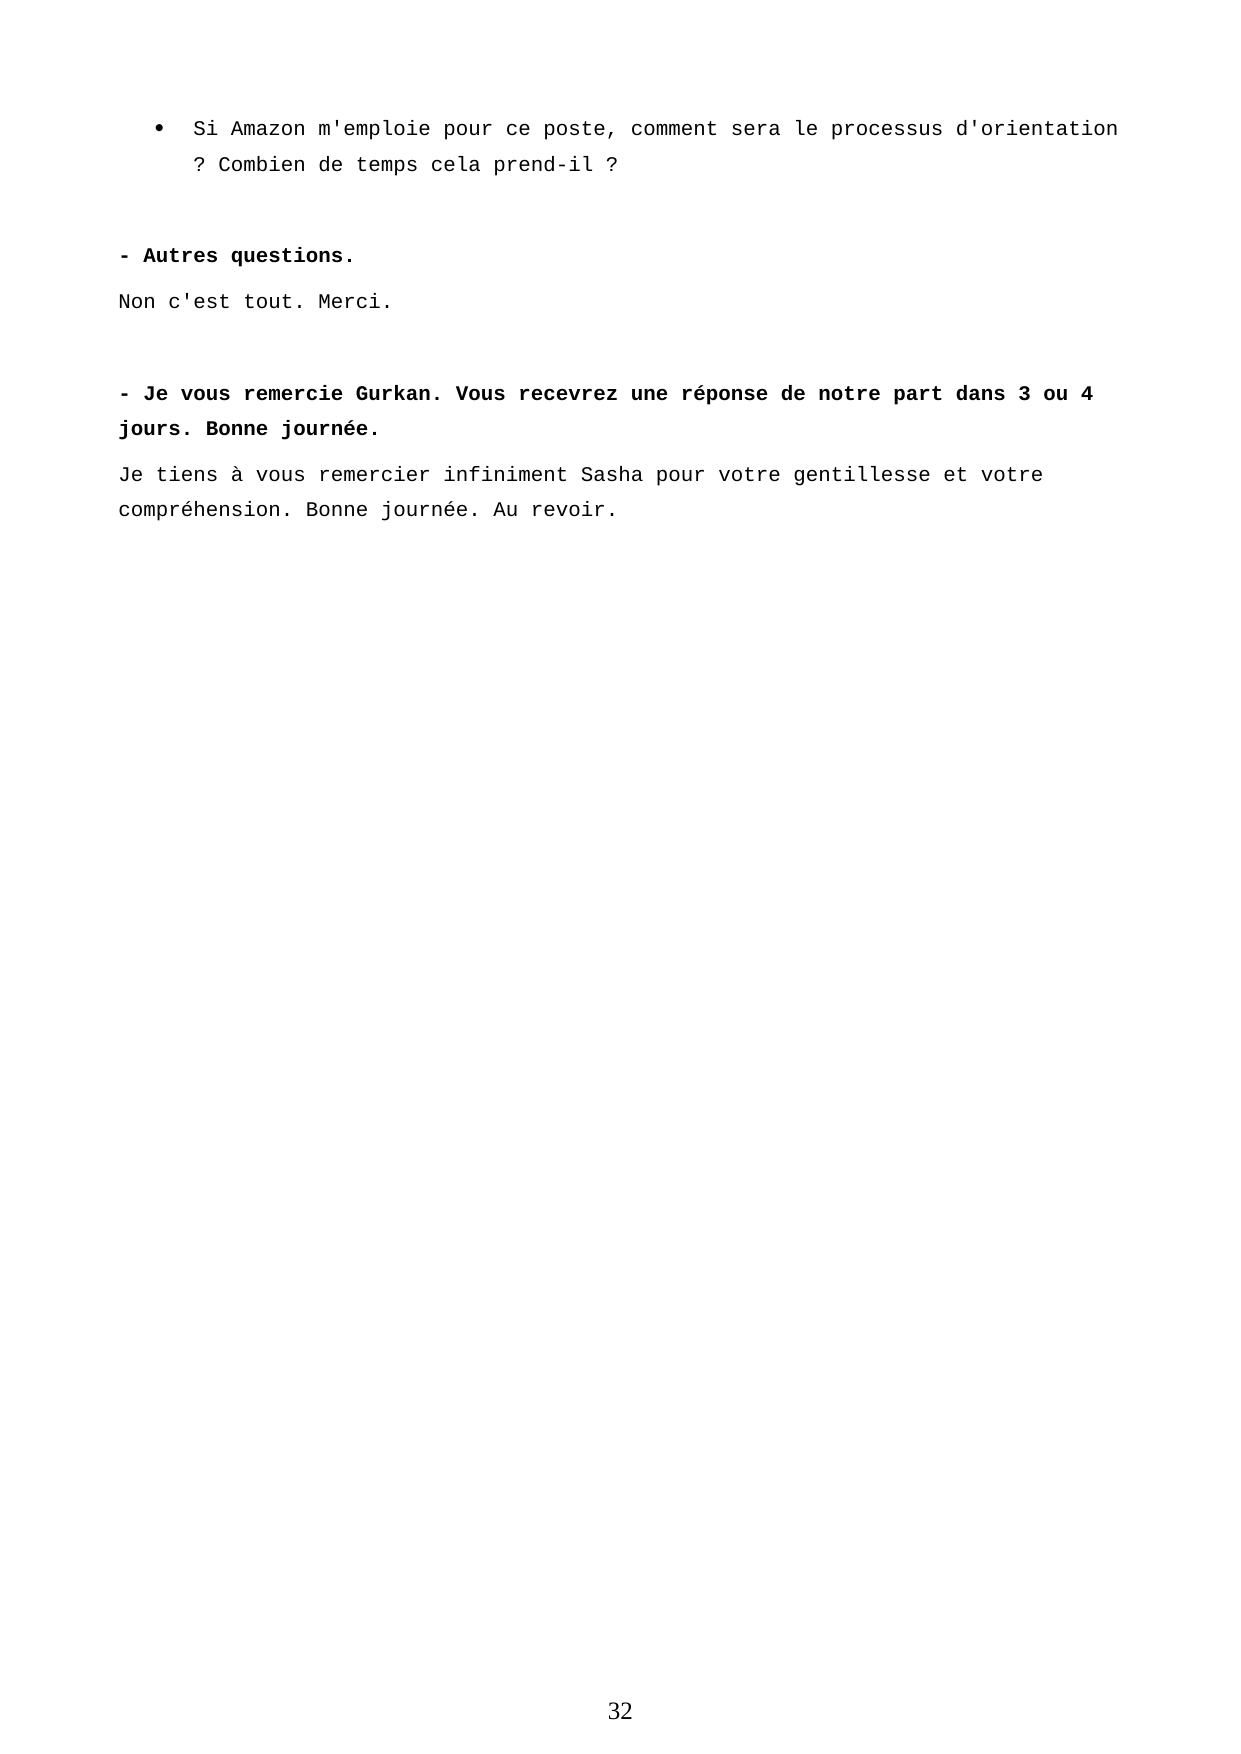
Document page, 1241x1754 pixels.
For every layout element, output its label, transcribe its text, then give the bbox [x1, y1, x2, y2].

text Je tiens à vous remercier infiniment Sasha pour votre gentillesse et votre compréhension. Bonne journée. Au revoir. [118, 464, 1122, 523]
text - Autres questions. [118, 245, 1122, 269]
text Non c'est tout. Merci. [118, 291, 1122, 315]
list Si Amazon m'emploie pour ce poste, comment sera le processus d'orientation ? Combien de temps cela prend-il ? [156, 118, 1122, 177]
text - Je vous remercie Gurkan. Vous recevrez une réponse de notre part dans 3 ou 4 jours. Bonne journée. [118, 383, 1122, 442]
